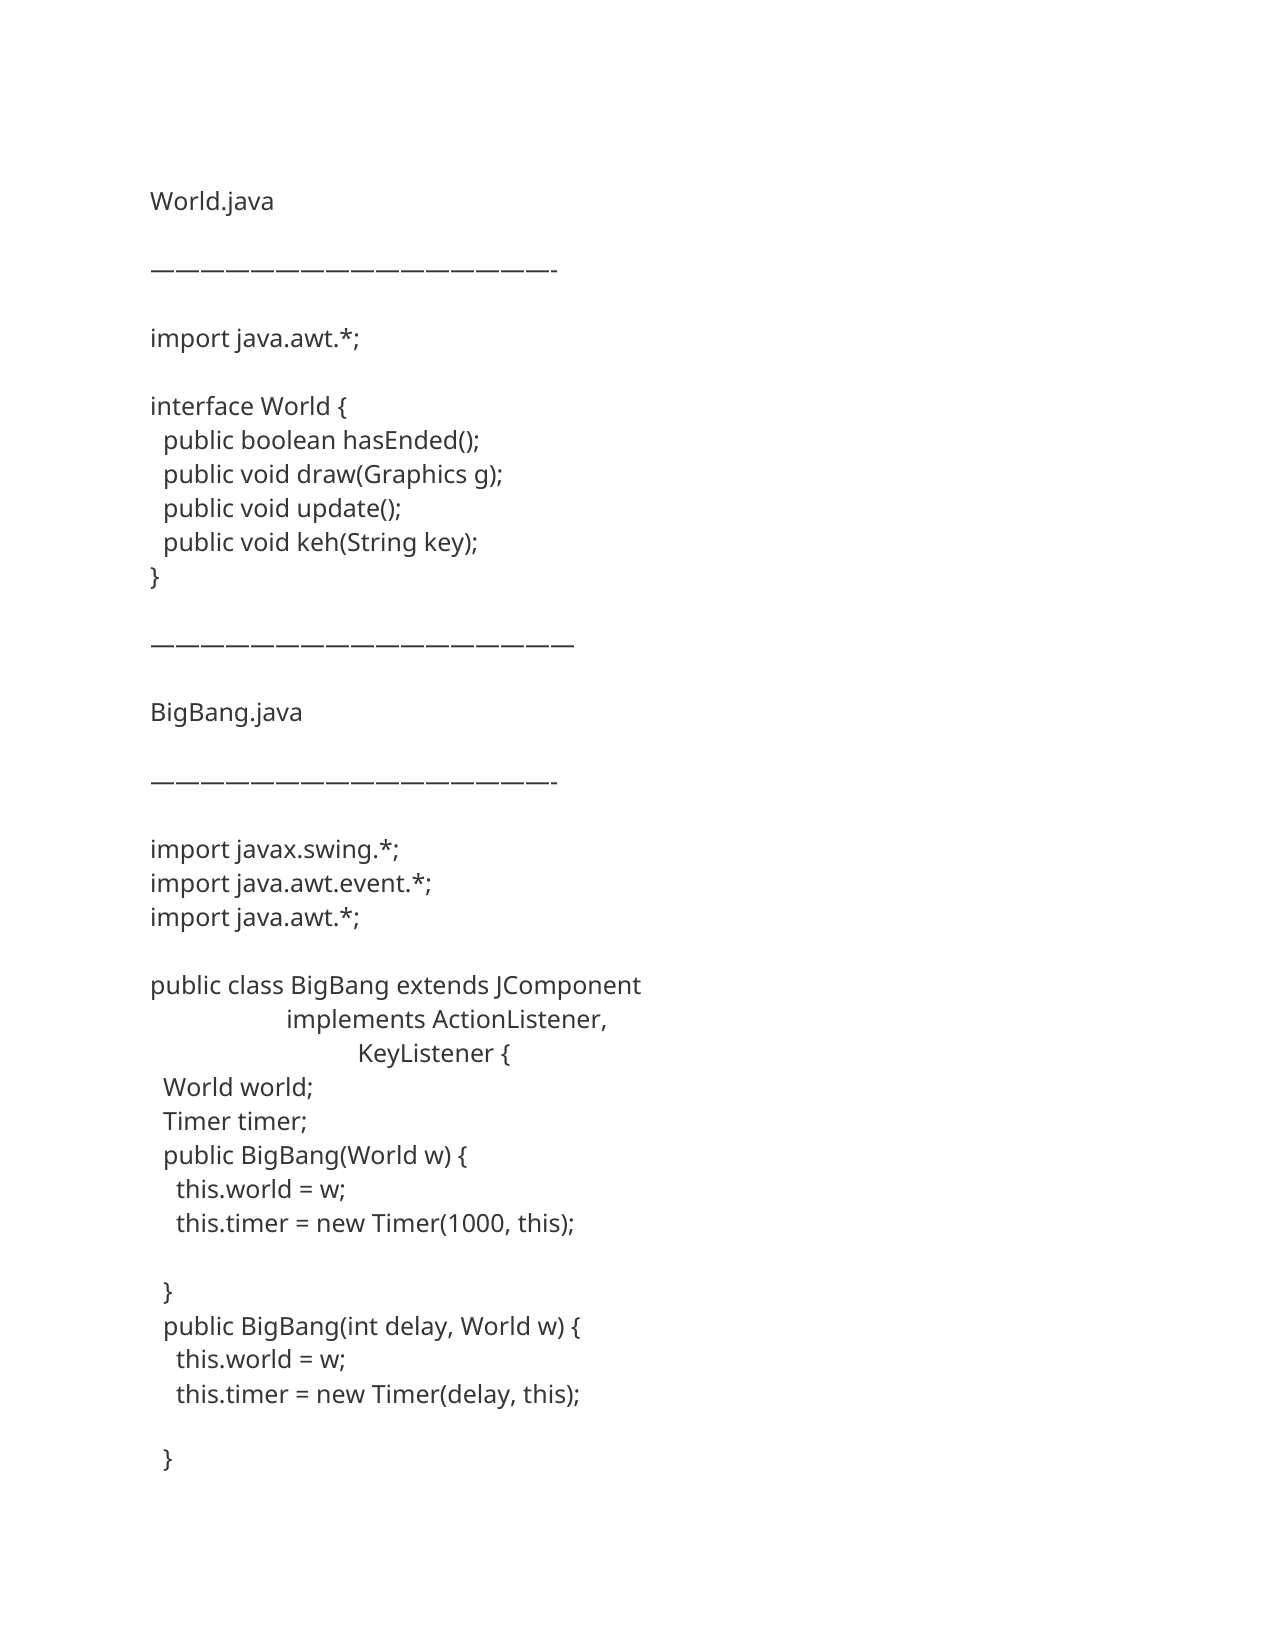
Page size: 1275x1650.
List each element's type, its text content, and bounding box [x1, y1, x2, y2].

text ————————————————- [150, 252, 1125, 286]
text this.timer = new Timer(1000, this); [150, 1206, 1125, 1240]
text implements ActionListener, [150, 1002, 1125, 1036]
text this.timer = new Timer(delay, this); [150, 1376, 1125, 1410]
text import java.awt.*; [150, 899, 1125, 933]
text } [150, 1274, 1125, 1308]
text } [150, 559, 1125, 593]
text ————————————————- [150, 763, 1125, 797]
text import java.awt.*; [150, 320, 1125, 354]
text public boolean hasEnded(); [150, 422, 1125, 457]
text public BigBang(int delay, World w) { [150, 1308, 1125, 1342]
text World.java [150, 184, 1125, 218]
text Timer timer; [150, 1104, 1125, 1138]
text public class BigBang extends JComponent [150, 967, 1125, 1002]
text BigBang.java [150, 695, 1125, 729]
text public BigBang(World w) { [150, 1138, 1125, 1172]
text } [150, 1441, 1125, 1475]
text public void draw(Graphics g); [150, 457, 1125, 491]
text World world; [150, 1070, 1125, 1104]
text import java.awt.event.*; [150, 865, 1125, 899]
text public void update(); [150, 491, 1125, 525]
text import javax.swing.*; [150, 831, 1125, 865]
text ————————————————— [150, 627, 1125, 661]
text this.world = w; [150, 1172, 1125, 1206]
text public void keh(String key); [150, 525, 1125, 559]
text KeyListener { [150, 1036, 1125, 1070]
text interface World { [150, 388, 1125, 422]
text this.world = w; [150, 1342, 1125, 1376]
